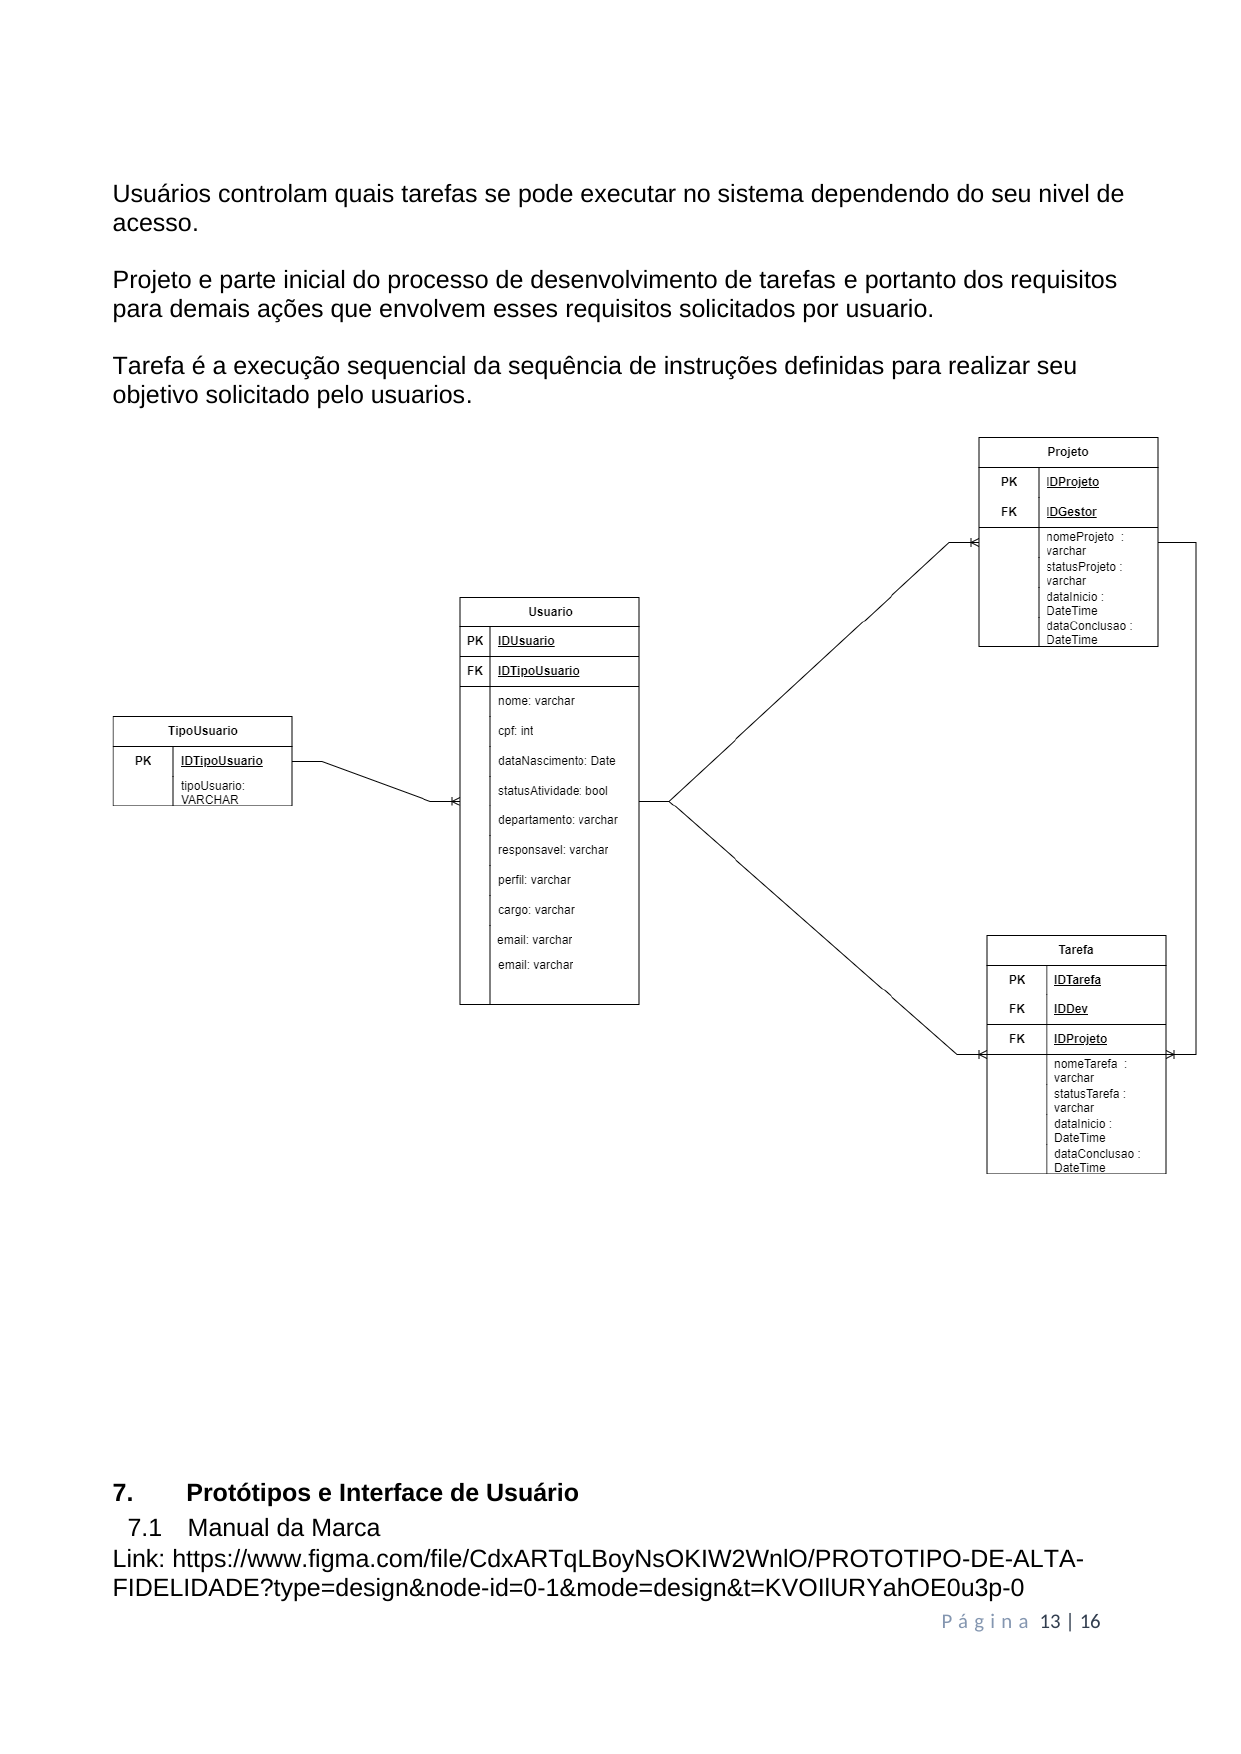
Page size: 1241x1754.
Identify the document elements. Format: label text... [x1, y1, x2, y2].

text Link: https://www.figma.com/file/CdxARTqLBoyNsOKIW2WnlO/PROTOTIPO-DE-ALTA-FIDELIDADE?type=design&node-id=0-1&mode=design&t=KVOIlURYahOE0u3p-0 [112, 1544, 1160, 1601]
subtitle Manual da Marca [127, 1513, 1128, 1542]
subtitle Protótipos e Interface de Usuário [112, 1478, 1128, 1506]
text Usuários controlam quais tarefas se pode executar no sistema dependendo do seu nivel de acesso. [112, 179, 1160, 236]
text Tarefa é a execução sequencial da sequência de instruções definidas para realizar seu objetivo solicitado pelo usuarios. [112, 351, 1160, 409]
picture [112, 437, 1203, 1174]
text Projeto e parte inicial do processo de desenvolvimento de tarefas e portanto dos requisitos para demais ações que envolvem esses requisitos solicitados por usuario. [935, 265, 1160, 322]
text Projeto e parte inicial do processo de desenvolvimento de tarefas e portanto dos requisitos para demais ações que envolvem esses requisitos solicitados por usuario. [112, 265, 837, 322]
